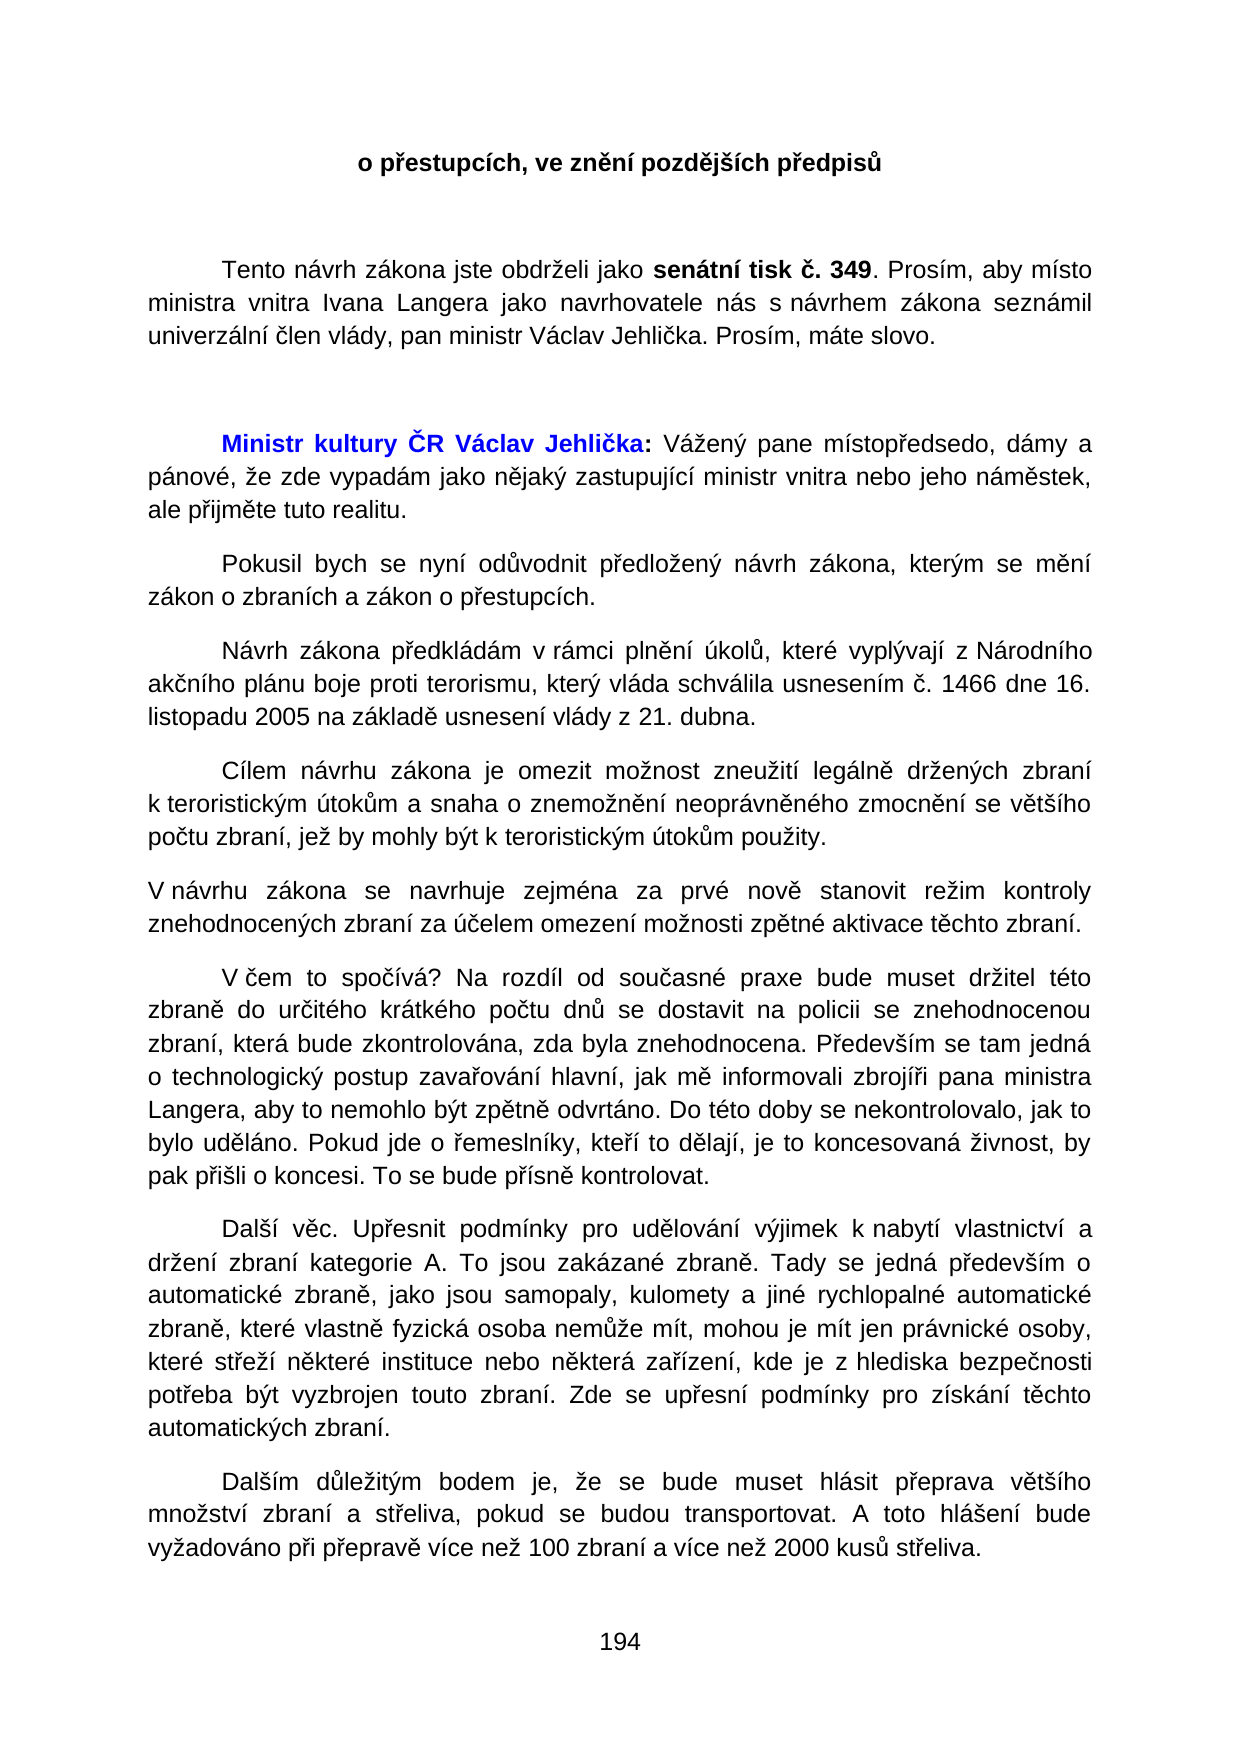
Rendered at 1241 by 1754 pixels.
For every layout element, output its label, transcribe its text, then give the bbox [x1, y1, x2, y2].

text V návrhu zákona se navrhuje zejména za prvé nově stanovit režim kontroly znehodnocených zbraní za účelem omezení možnosti zpětné aktivace těchto zbraní. [148, 876, 1093, 937]
text Návrh zákona předkládám v rámci plnění úkolů, které vyplývají z Národního akčního plánu boje proti terorismu, který vláda schválila usnesením č. 1466 dne 16. listopadu 2005 na základě usnesení vlády z 21. dubna. [148, 636, 1093, 731]
text V čem to spočívá? Na rozdíl od současné praxe bude muset držitel této zbraně do určitého krátkého počtu dnů se dostavit na policii se znehodnocenou zbraní, která bude zkontrolována, zda byla znehodnocena. Především se tam jedná o technologický postup zavařování hlavní, jak mě informovali zbrojíři pana ministra Langera, aby to nemohlo být zpětně odvrtáno. Do této doby se nekontrolovalo, jak to bylo uděláno. Pokud jde o řemeslníky, kteří to dělají, je to koncesovaná živnost, by pak přišli o koncesi. To se bude přísně kontrolovat. [148, 962, 1093, 1189]
text Tento návrh zákona jste obdrželi jako senátní tisk č. 349. Prosím, aby místo ministra vnitra Ivana Langera jako navrhovatele nás s návrhem zákona seznámil univerzální člen vlády, pan ministr Václav Jehlička. Prosím, máte slovo. [148, 255, 1093, 350]
text Cílem návrhu zákona je omezit možnost zneužití legálně držených zbraní k teroristickým útokům a snaha o znemožnění neoprávněného zmocnění se většího počtu zbraní, jež by mohly být k teroristickým útokům použity. [148, 756, 1093, 851]
text o přestupcích, ve znění pozdějších předpisů [148, 148, 1093, 176]
text Ministr kultury ČR Václav Jehlička: Vážený pane místopředsedo, dámy a pánové, že zde vypadám jako nějaký zastupující ministr vnitra nebo jeho náměstek, ale přijměte tuto realitu. [148, 429, 1093, 524]
text Pokusil bych se nyní odůvodnit předložený návrh zákona, kterým se mění zákon o zbraních a zákon o přestupcích. [148, 549, 1093, 611]
text Další věc. Upřesnit podmínky pro udělování výjimek k nabytí vlastnictví a držení zbraní kategorie A. To jsou zakázané zbraně. Tady se jedná především o automatické zbraně, jako jsou samopaly, kulomety a jiné rychlopalné automatické zbraně, které vlastně fyzická osoba nemůže mít, mohou je mít jen právnické osoby, které střeží některé instituce nebo některá zařízení, kde je z hlediska bezpečnosti potřeba být vyzbrojen touto zbraní. Zde se upřesní podmínky pro získání těchto automatických zbraní. [148, 1214, 1093, 1441]
text Dalším důležitým bodem je, že se bude muset hlásit přeprava většího množství zbraní a střeliva, pokud se budou transportovat. A toto hlášení bude vyžadováno při přepravě více než 100 zbraní a více než 2000 kusů střeliva. [148, 1466, 1093, 1561]
